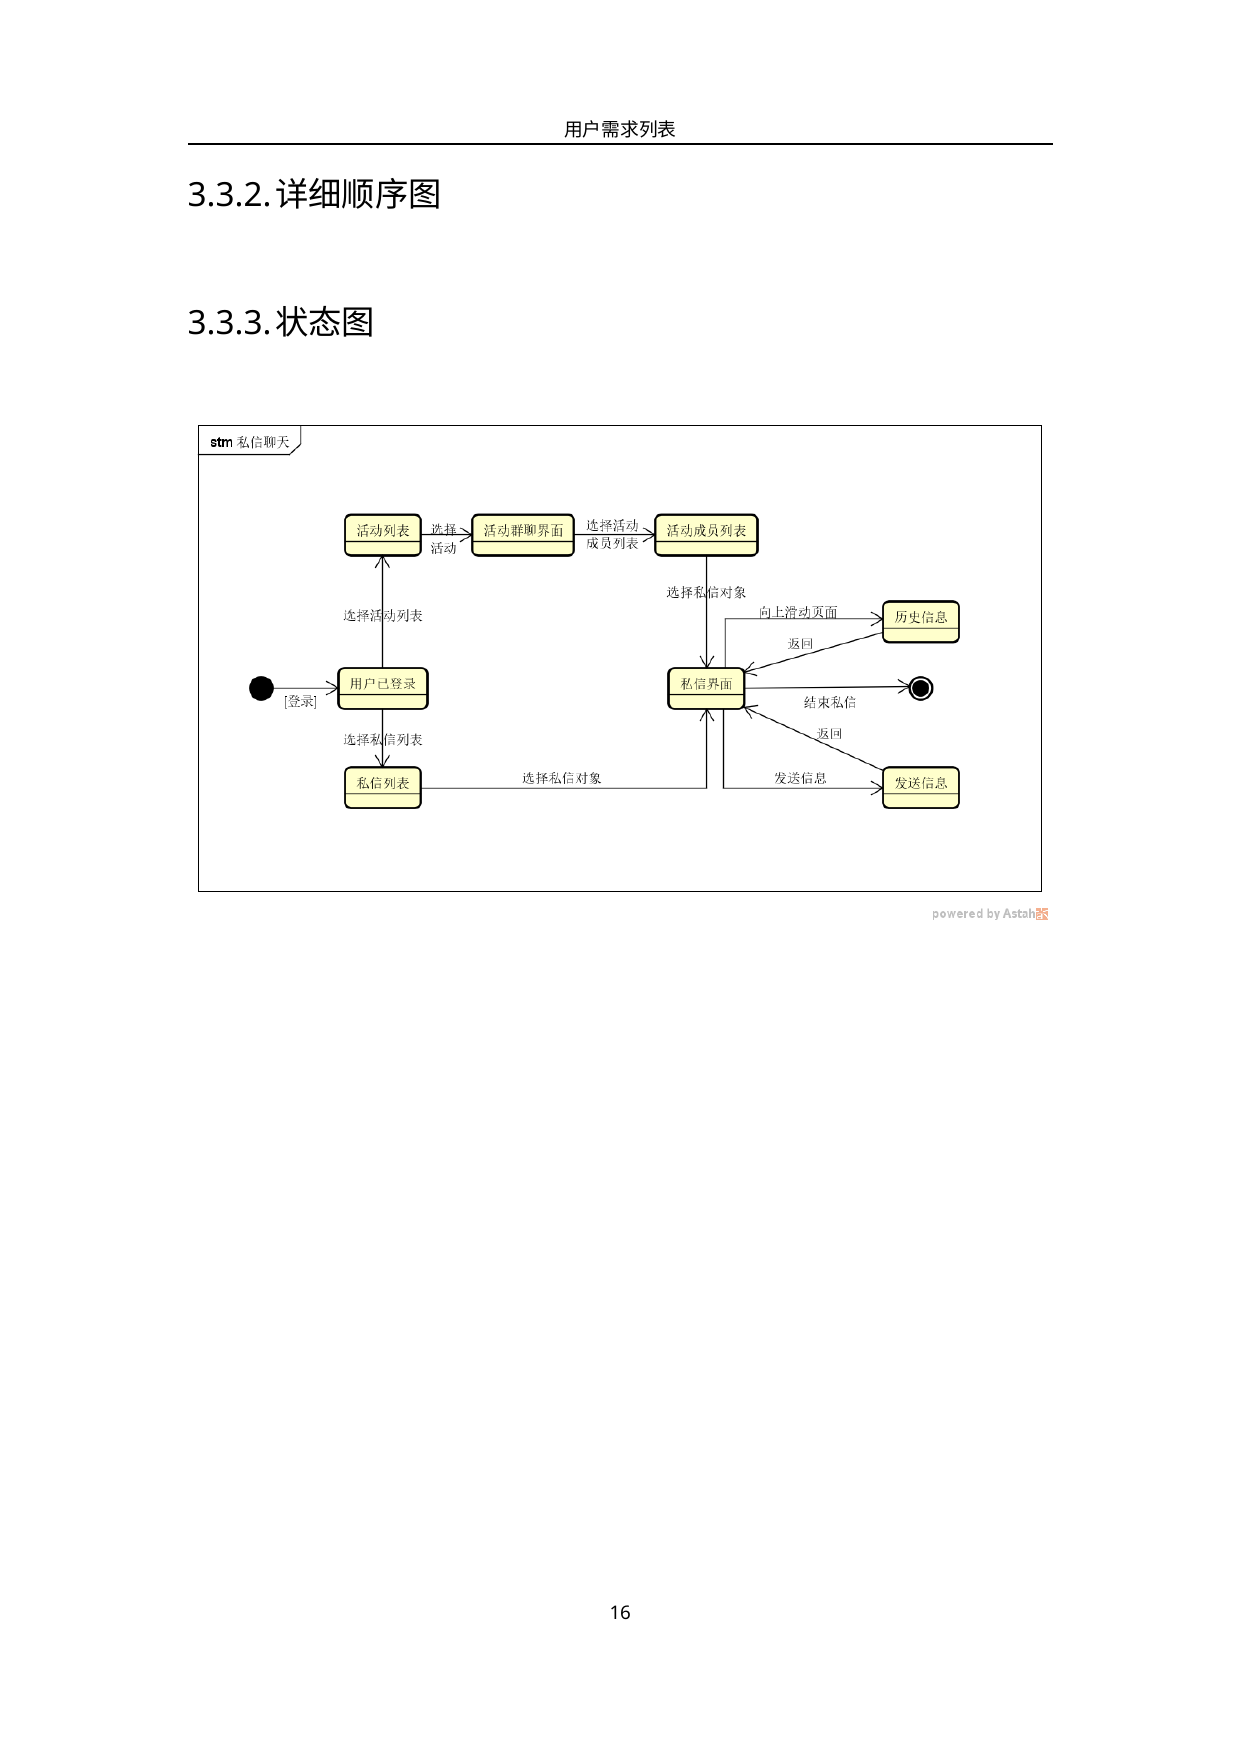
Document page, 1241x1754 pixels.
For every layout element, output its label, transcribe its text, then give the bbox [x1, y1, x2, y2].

subtitle 详细顺序图 [187, 160, 1053, 225]
picture [187, 414, 1052, 924]
subtitle 状态图 [187, 287, 1053, 352]
